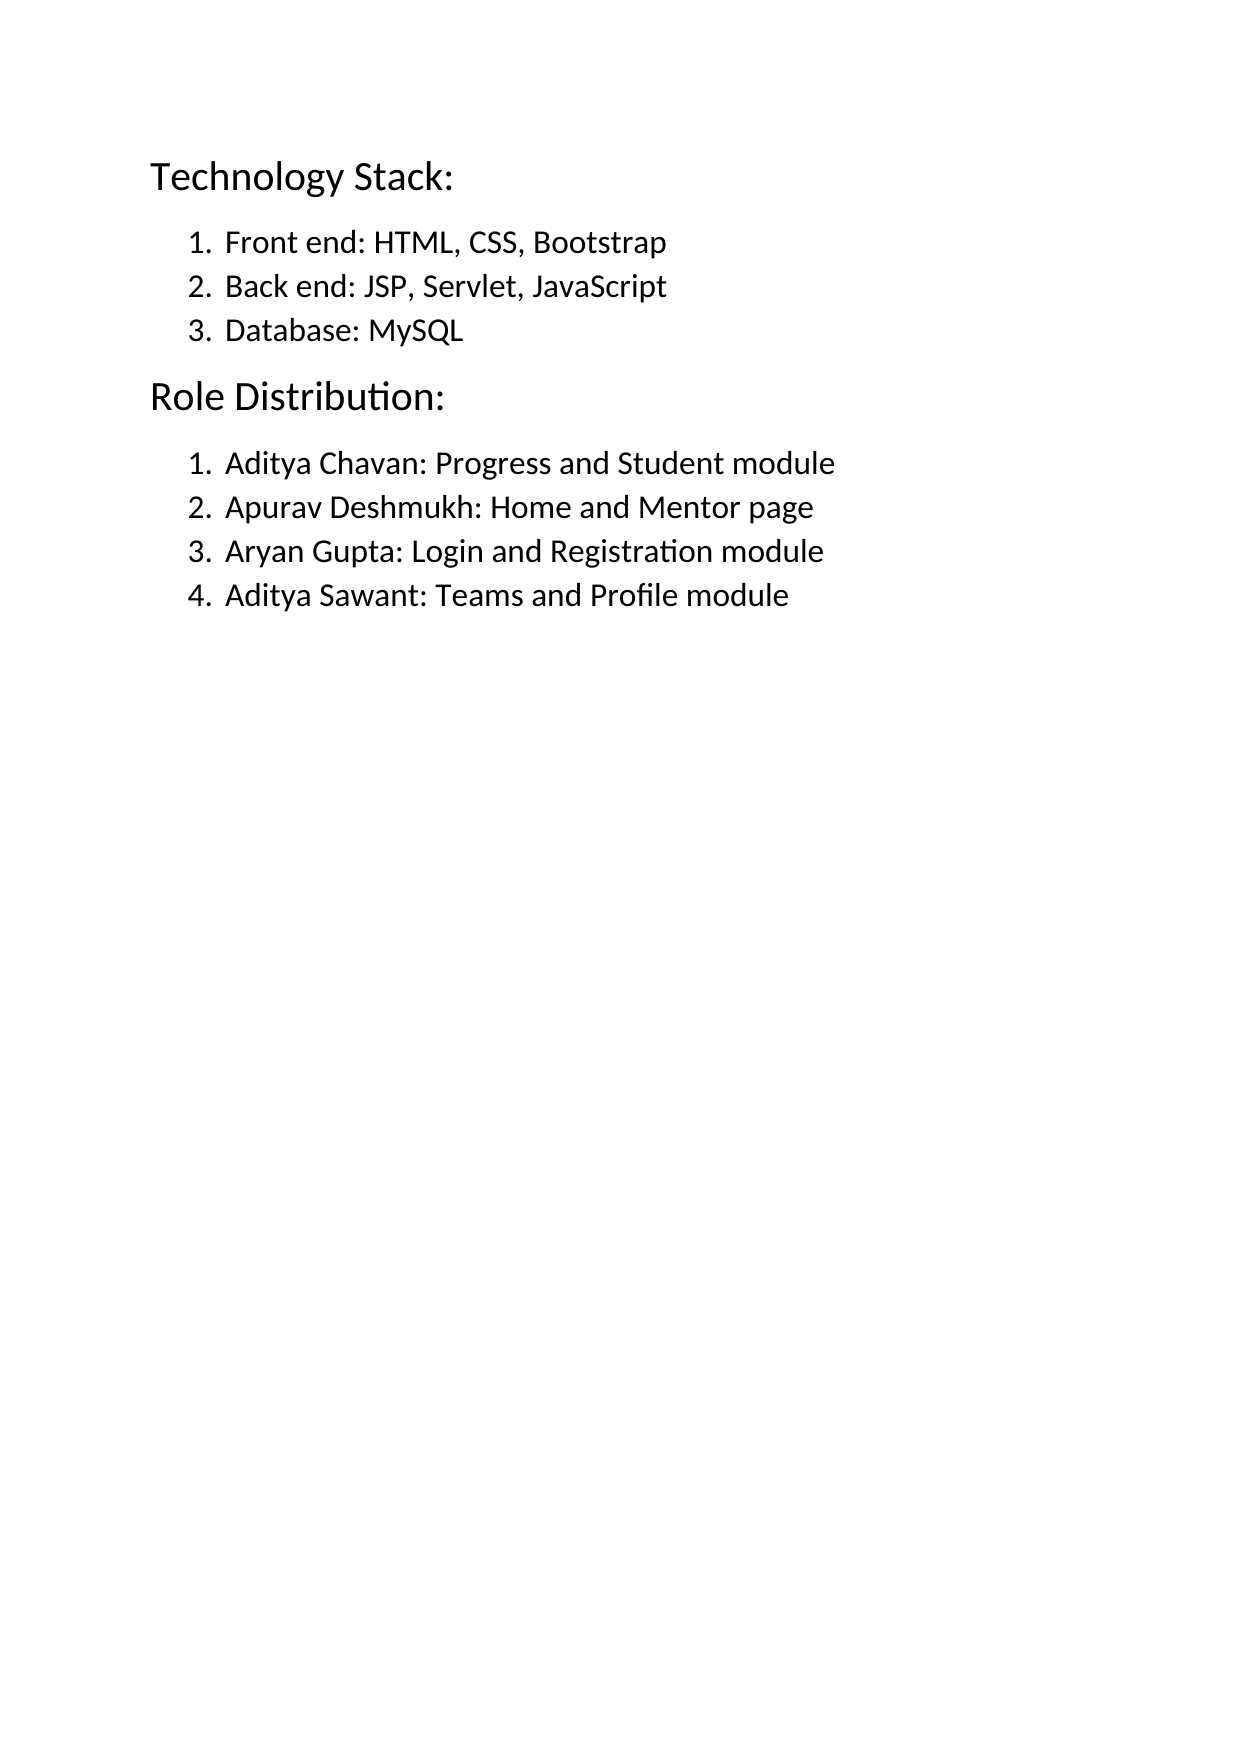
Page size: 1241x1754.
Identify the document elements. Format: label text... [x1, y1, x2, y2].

text Role Distribution: [150, 370, 1090, 421]
list Database: MySQL [187, 309, 1090, 350]
list Apurav Deshmukh: Home and Mentor page [187, 486, 1090, 526]
list Aryan Gupta: Login and Registration module [187, 529, 1090, 570]
list Front end: HTML, CSS, Bootstrap [187, 222, 1090, 262]
list Aditya Sawant: Teams and Profile module [187, 573, 1090, 614]
list Back end: JSP, Servlet, JavaScript [187, 266, 1090, 306]
text Technology Stack: [150, 150, 1090, 201]
list Aditya Chavan: Progress and Student module [187, 442, 1090, 482]
